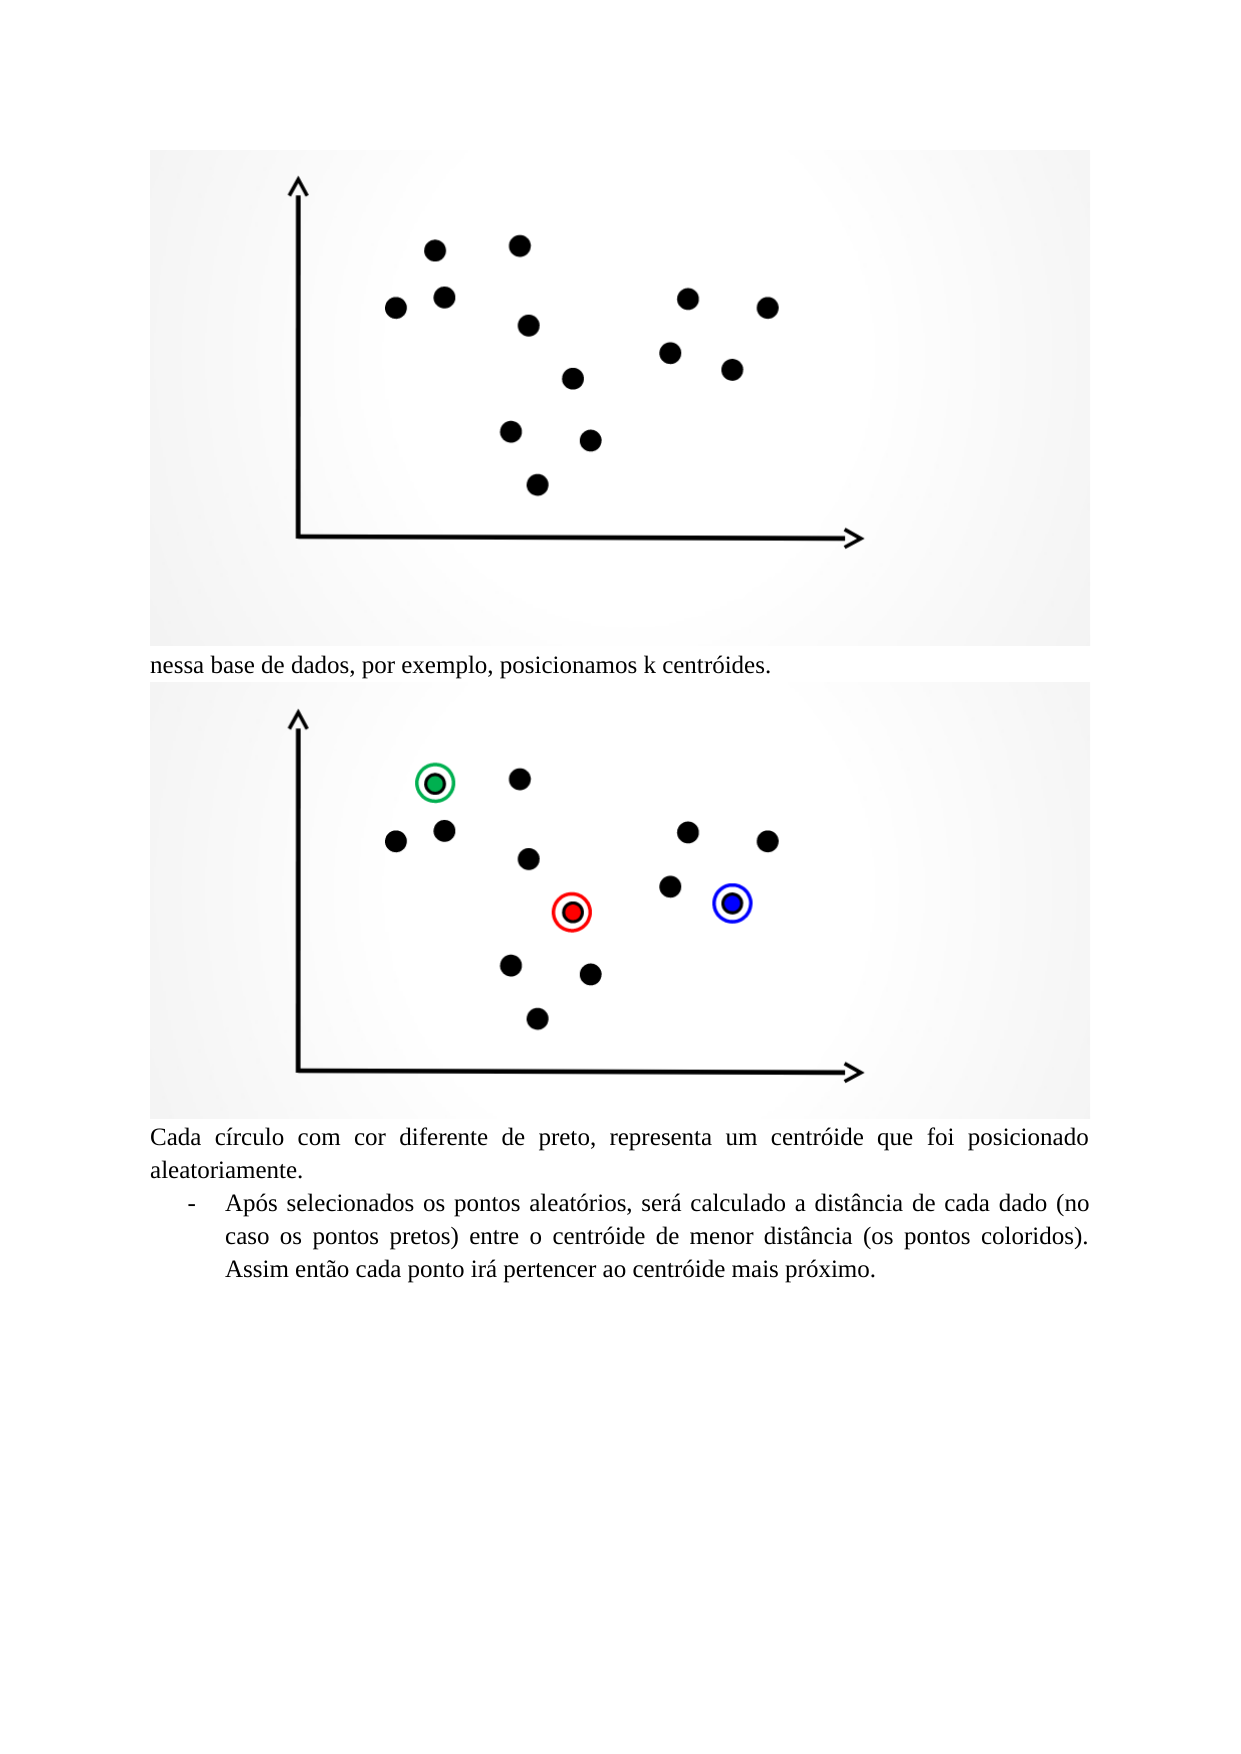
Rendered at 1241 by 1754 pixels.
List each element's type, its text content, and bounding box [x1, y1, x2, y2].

list Após selecionados os pontos aleatórios, será calculado a distância de cada dado (no caso os pontos pretos) entre o centróide de menor distância (os pontos coloridos). Assim então cada ponto irá pertencer ao centróide mais próximo. [187, 1188, 1090, 1283]
text Cada círculo com cor diferente de preto, representa um centróide que foi posicionado aleatoriamente. [150, 1122, 1090, 1184]
picture [150, 150, 1091, 646]
text nessa base de dados, por exemplo, posicionamos k centróides. [150, 650, 1090, 678]
picture [150, 682, 1091, 1119]
